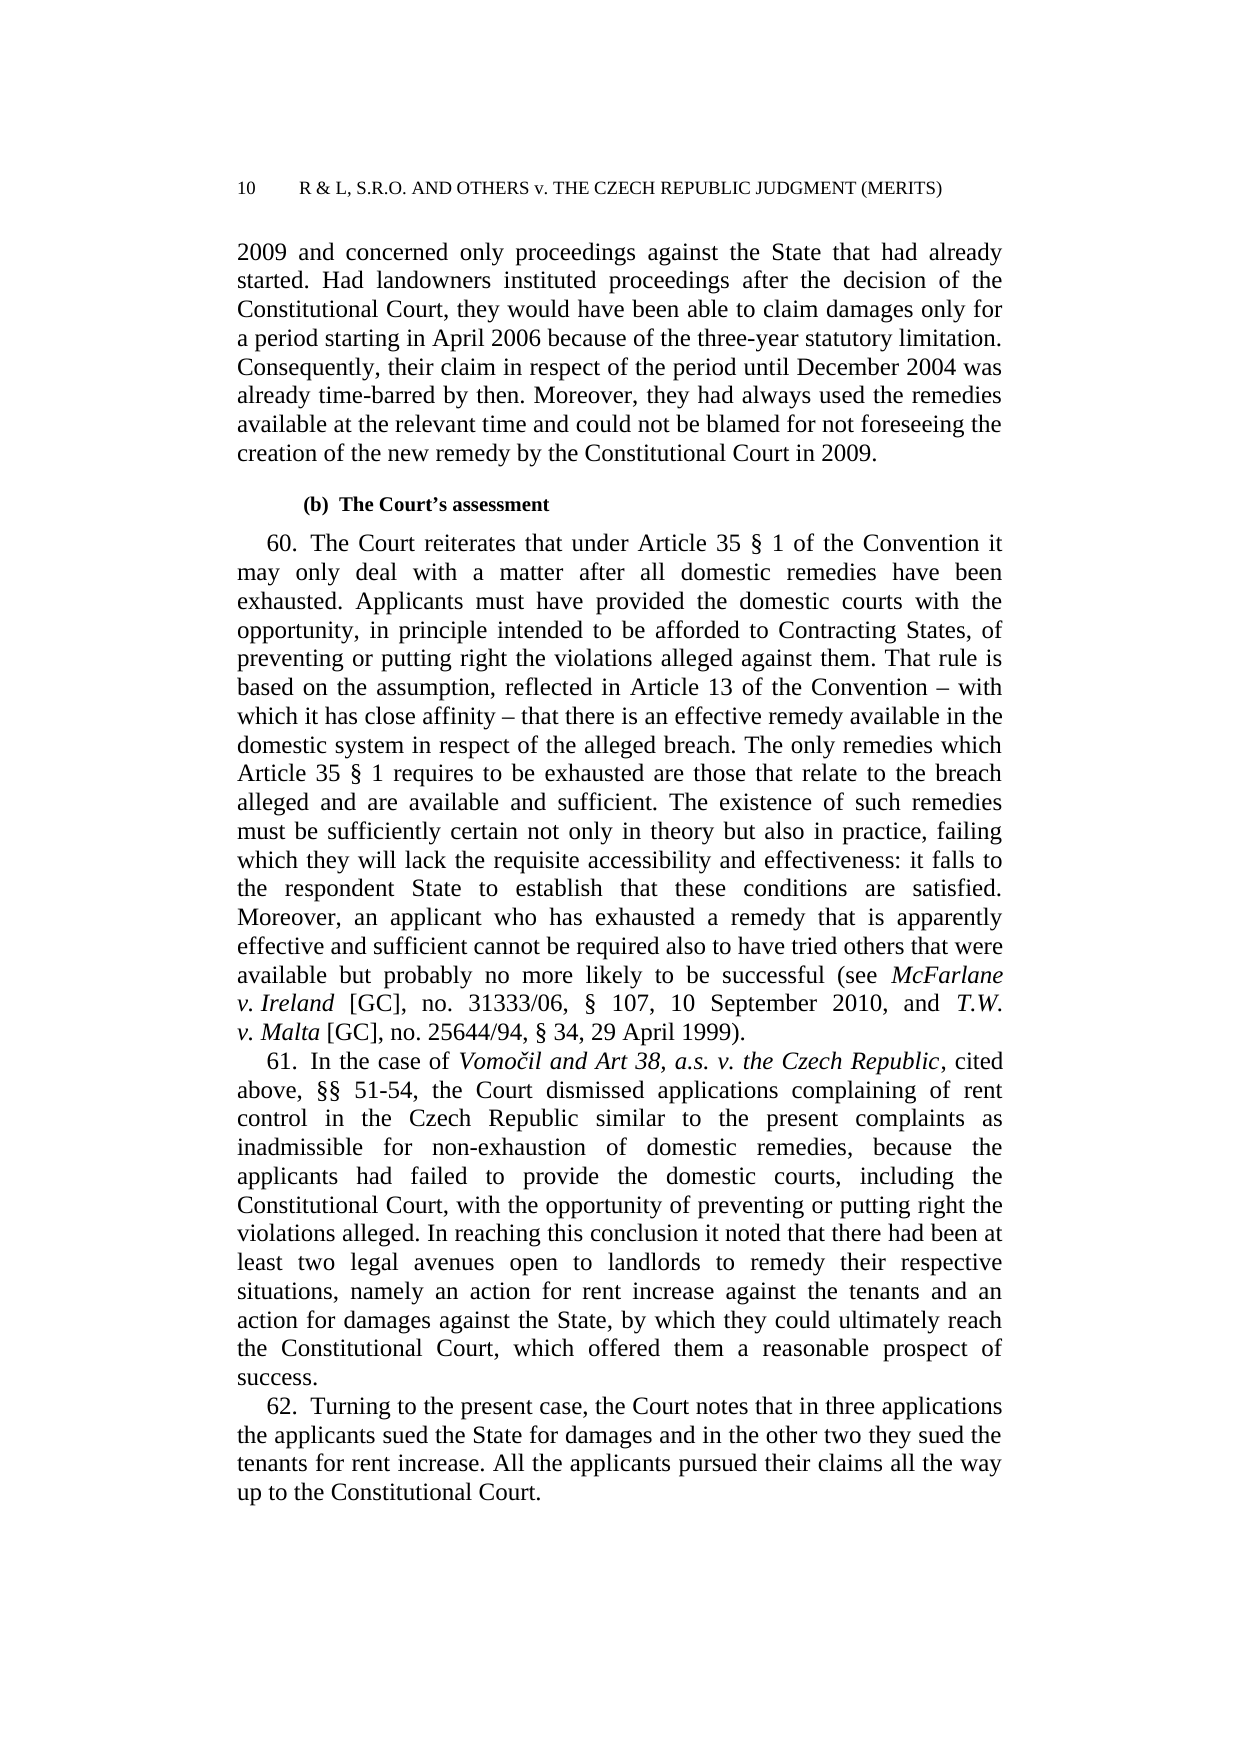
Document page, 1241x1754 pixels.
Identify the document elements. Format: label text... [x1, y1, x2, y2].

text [237, 237, 1003, 467]
text 60. The Court reiterates that under Article 35 § 1 of the Convention it may only deal with a matter after all domestic remedies have been exhausted. Applicants must have provided the domestic courts with the opportunity, in principle intended to be afforded to Contracting States, of preventing or putting right the violations alleged against them. That rule is based on the assumption, reflected in Article 13 of the Convention – with which it has close affinity – that there is an effective remedy available in the domestic system in respect of the alleged breach. The only remedies which Article 35 § 1 requires to be exhausted are those that relate to the breach alleged and are available and sufficient. The existence of such remedies must be sufficiently certain not only in theory but also in practice, failing which they will lack the requisite accessibility and effectiveness: it falls to the respondent State to establish that these conditions are satisfied. Moreover, an applicant who has exhausted a remedy that is apparently effective and sufficient cannot be required also to have tried others that were available but probably no more likely to be successful (see McFarlane v. Ireland [GC], no. 31333/06, § 107, 10 September 2010, and T.W. v. Malta [GC], no. 25644/94, § 34, 29 April 1999). [237, 528, 1003, 1046]
subtitle (b) The Court’s assessment [303, 492, 1003, 516]
text 62. Turning to the present case, the Court notes that in three applications the applicants sued the State for damages and in the other two they sued the tenants for rent increase. All the applicants pursued their claims all the way up to the Constitutional Court. [237, 1391, 1003, 1506]
text 61. In the case of Vomočil and Art 38, a.s. v. the Czech Republic, cited above, §§ 51-54, the Court dismissed applications complaining of rent control in the Czech Republic similar to the present complaints as inadmissible for non-exhaustion of domestic remedies, because the applicants had failed to provide the domestic courts, including the Constitutional Court, with the opportunity of preventing or putting right the violations alleged. In reaching this conclusion it noted that there had been at least two legal avenues open to landlords to remedy their respective situations, namely an action for rent increase against the tenants and an action for damages against the State, by which they could ultimately reach the Constitutional Court, which offered them a reasonable prospect of success. [237, 1046, 1003, 1391]
